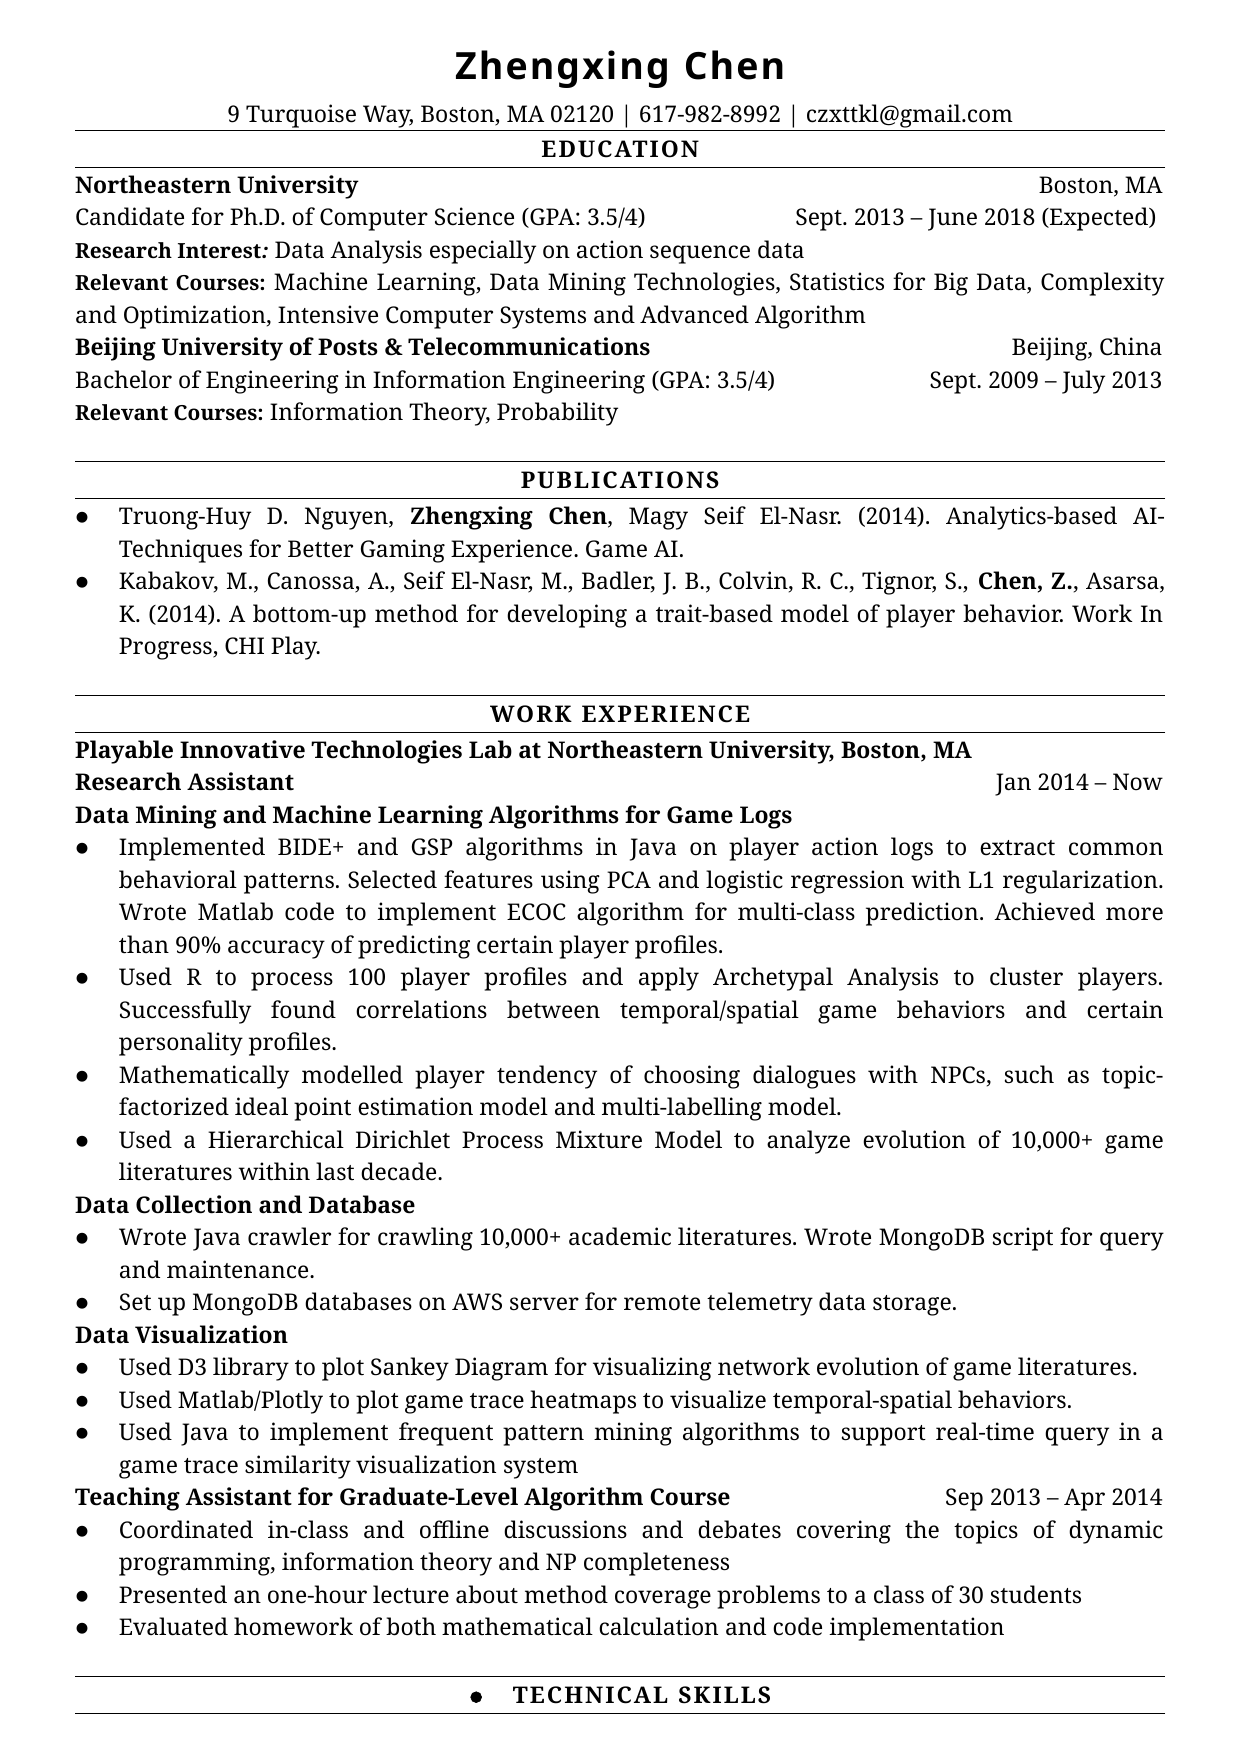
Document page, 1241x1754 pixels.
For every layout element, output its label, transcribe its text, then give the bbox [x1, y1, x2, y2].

text Research Assistant Jan 2014 – Now [75, 766, 1165, 798]
list TECHNICAL SKILLS [75, 1677, 1165, 1713]
text Data Mining and Machine Learning Algorithms for Game Logs [75, 798, 1165, 831]
text Beijing University of Posts & Telecommunications Beijing, China Bachelor of Engineering in Information Engineering (GPA: 3.5/4) Sept. 2009 – July 2013 [75, 331, 1165, 396]
text Teaching Assistant for Graduate-Level Algorithm Course Sep 2013 – Apr 2014 [75, 1481, 1165, 1513]
list Used Matlab/Plotly to plot game trace heatmaps to visualize temporal-spatial behaviors. [75, 1383, 1165, 1416]
text Zhengxing Chen [75, 32, 1165, 97]
text PUBLICATIONS [75, 462, 1165, 498]
list Set up MongoDB databases on AWS server for remote telemetry data storage. [75, 1286, 1165, 1318]
text WORK EXPERIENCE [75, 696, 1165, 732]
text Playable Innovative Technologies Lab at Northeastern University, Boston, MA [75, 733, 1165, 766]
list Used Java to implement frequent pattern mining algorithms to support real-time query in a game trace similarity visualization system [75, 1416, 1165, 1481]
list Implemented BIDE+ and GSP algorithms in Java on player action logs to extract common behavioral patterns. Selected features using PCA and logistic regression with L1 regularization. Wrote Matlab code to implement ECOC algorithm for multi-class prediction. Achieved more than 90% accuracy of predicting certain player profiles. [75, 831, 1165, 961]
list Wrote Java crawler for crawling 10,000+ academic literatures. Wrote MongoDB script for query and maintenance. [75, 1221, 1165, 1286]
text Data Visualization [75, 1318, 1165, 1351]
list Used a Hierarchical Dirichlet Process Mixture Model to analyze evolution of 10,000+ game literatures within last decade. [75, 1123, 1165, 1188]
list Used R to process 100 player profiles and apply Archetypal Analysis to cluster players. Successfully found correlations between temporal/spatial game behaviors and certain personality profiles. [75, 961, 1165, 1058]
text 9 Turquoise Way, Boston, MA 02120 | 617-982-8992 | czxttkl@gmail.com [75, 97, 1165, 129]
list Mathematically modelled player tendency of choosing dialogues with NPCs, such as topic-factorized ideal point estimation model and multi-labelling model. [75, 1058, 1165, 1123]
list Evaluated homework of both mathematical calculation and code implementation [75, 1611, 1165, 1643]
text EDUCATION [75, 131, 1165, 167]
text Data Collection and Database [75, 1188, 1165, 1221]
list Truong-Huy D. Nguyen, Zhengxing Chen, Magy Seif El-Nasr. (2014). Analytics-based AI-Techniques for Better Gaming Experience. Game AI. [75, 499, 1165, 564]
list Kabakov, M., Canossa, A., Seif El-Nasr, M., Badler, J. B., Colvin, R. C., Tignor, S., Chen, Z., Asarsa, K. (2014). A bottom-up method for developing a trait-based model of player behavior. Work In Progress, CHI Play. [75, 564, 1165, 662]
list Used D3 library to plot Sankey Diagram for visualizing network evolution of game literatures. [75, 1351, 1165, 1383]
list Coordinated in-class and offline discussions and debates covering the topics of dynamic programming, information theory and NP completeness [75, 1513, 1165, 1578]
text Relevant Courses: Information Theory, Probability [75, 396, 1165, 428]
text Northeastern University Boston, MA Candidate for Ph.D. of Computer Science (GPA: 3.5/4) Sept. 2013 – June 2018 (Expected) Research Interest: Data Analysis especially on action sequence data [75, 168, 1165, 266]
text Relevant Courses: Machine Learning, Data Mining Technologies, Statistics for Big Data, Complexity and Optimization, Intensive Computer Systems and Advanced Algorithm [75, 266, 1165, 331]
list Presented an one-hour lecture about method coverage problems to a class of 30 students [75, 1578, 1165, 1611]
